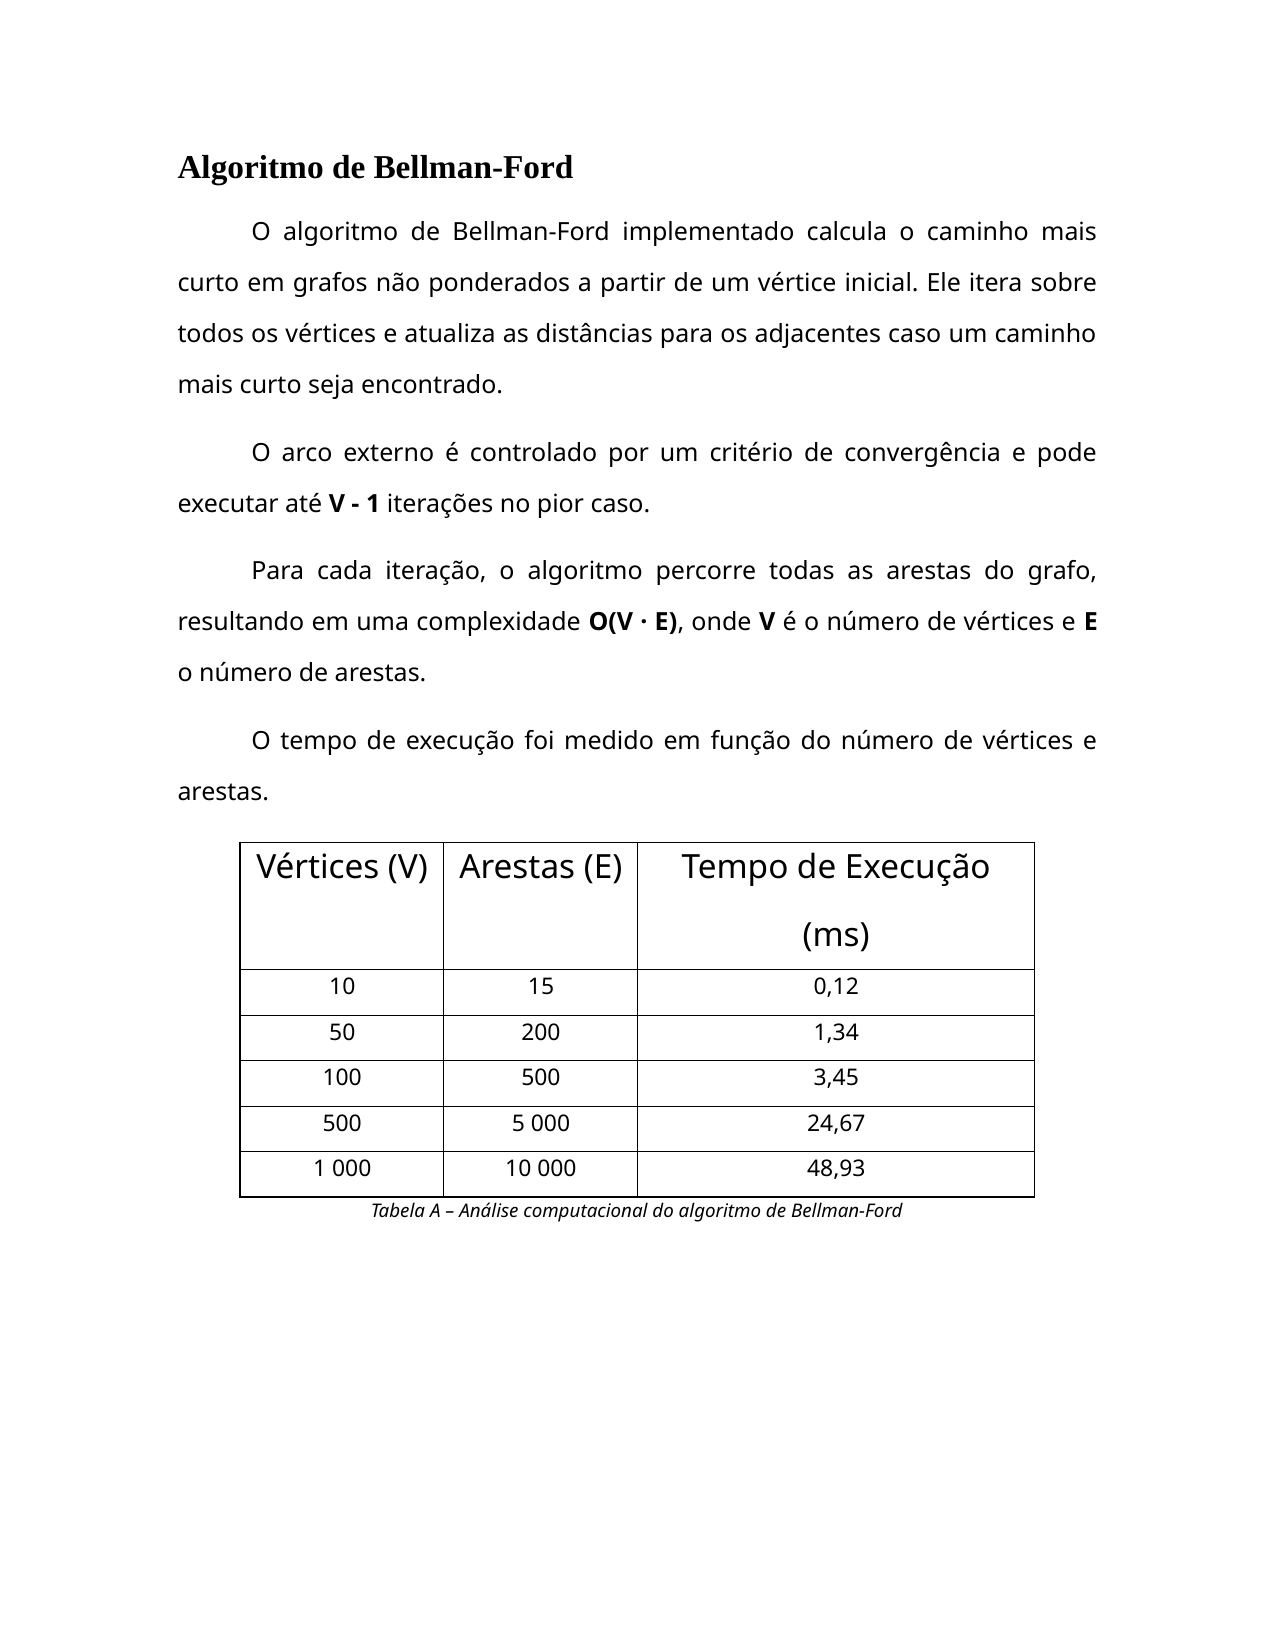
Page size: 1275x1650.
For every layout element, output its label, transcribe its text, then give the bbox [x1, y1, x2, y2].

table_header Arestas (E) [444, 843, 637, 969]
text Para cada iteração, o algoritmo percorre todas as arestas do grafo, resultando em uma complexidade O(V · E), onde V é o número de vértices e E o número de arestas. [177, 553, 1098, 689]
table_cell 48,93 [638, 1152, 1034, 1196]
table_cell 5 000 [444, 1107, 637, 1151]
table_cell 10 000 [444, 1152, 637, 1196]
table_cell 24,67 [638, 1107, 1034, 1151]
text O algoritmo de Bellman-Ford implementado calcula o caminho mais curto em grafos não ponderados a partir de um vértice inicial. Ele itera sobre todos os vértices e atualiza as distâncias para os adjacentes caso um caminho mais curto seja encontrado. [177, 213, 1098, 401]
table_header Tempo de Execução (ms) [638, 843, 1034, 969]
table_cell 200 [444, 1016, 637, 1060]
table_cell 1 000 [241, 1152, 443, 1196]
table_cell 500 [444, 1061, 637, 1106]
table_cell 1,34 [638, 1016, 1034, 1060]
table_cell 50 [241, 1016, 443, 1060]
subtitle Algoritmo de Bellman-Ford [177, 148, 1098, 186]
table_header Vértices (V) [241, 843, 443, 969]
table_cell 0,12 [638, 970, 1034, 1015]
table_cell 100 [241, 1061, 443, 1106]
table_cell 10 [241, 970, 443, 1015]
text O arco externo é controlado por um critério de convergência e pode executar até V - 1 iterações no pior caso. [177, 434, 1098, 519]
table_cell 3,45 [638, 1061, 1034, 1106]
text O tempo de execução foi medido em função do número de vértices e arestas. [177, 723, 1098, 808]
table_cell 500 [241, 1107, 443, 1151]
table_cell 15 [444, 970, 637, 1015]
text Tabela A – Análise computacional do algoritmo de Bellman-Ford [177, 1197, 1098, 1223]
